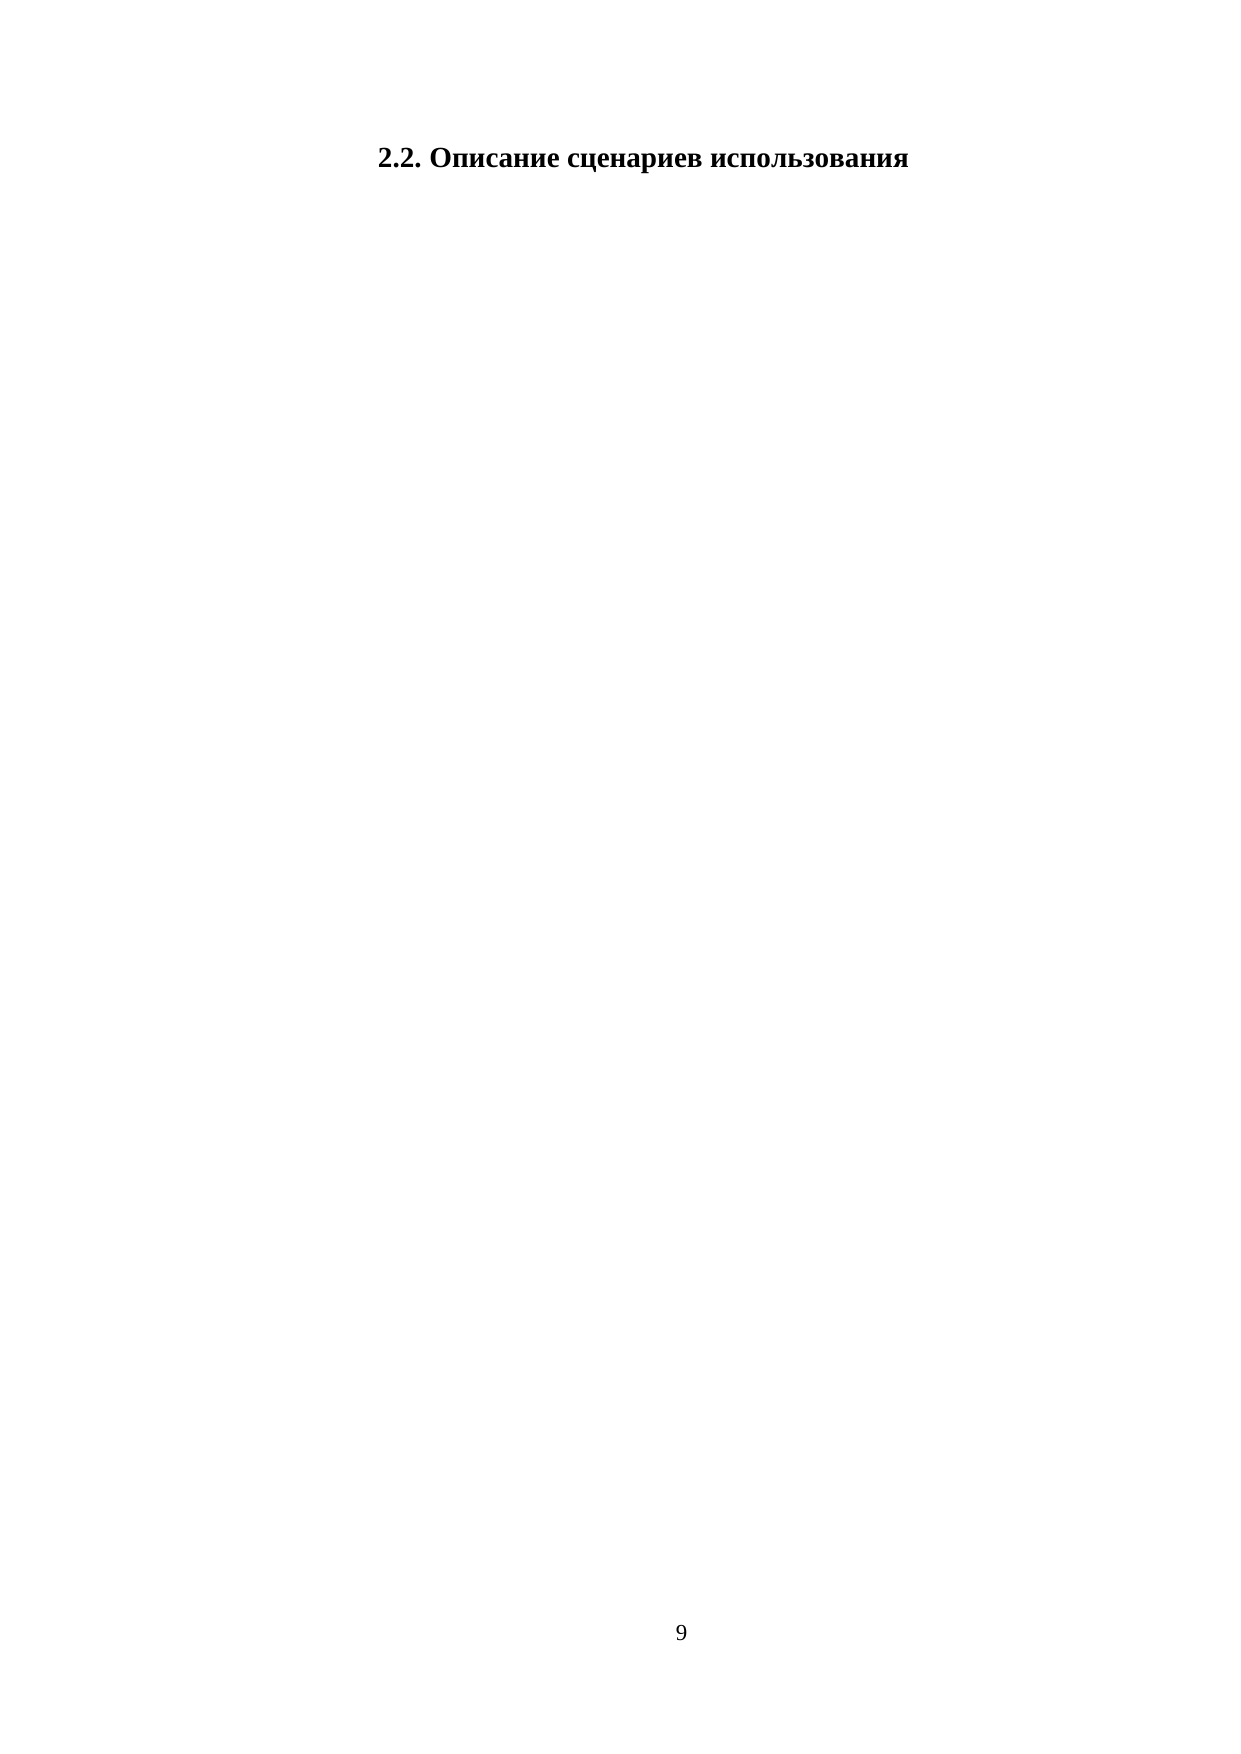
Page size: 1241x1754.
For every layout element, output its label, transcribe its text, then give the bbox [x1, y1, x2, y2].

subtitle Описание сценариев использования [378, 140, 1219, 173]
